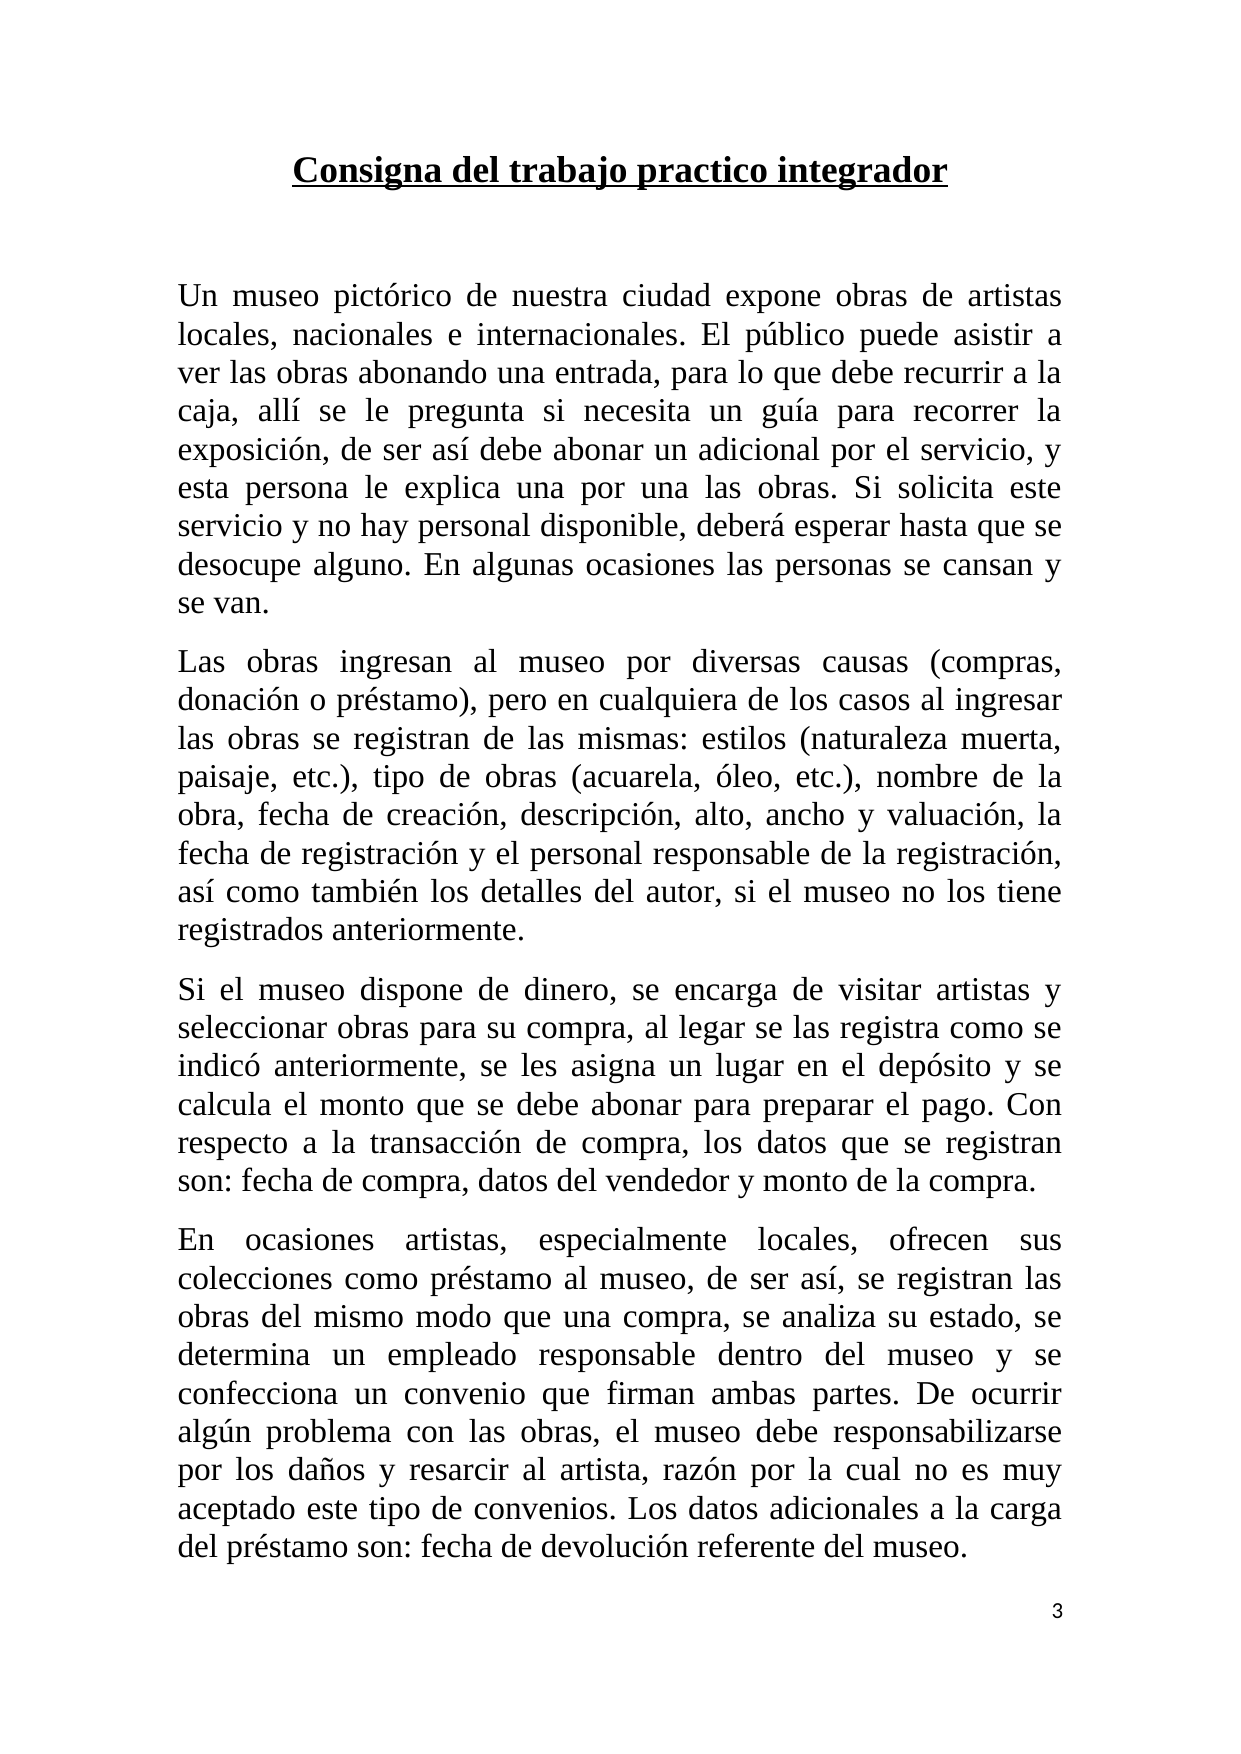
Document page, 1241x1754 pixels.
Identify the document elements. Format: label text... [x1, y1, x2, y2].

text Un museo pictórico de nuestra ciudad expone obras de artistas locales, nacionales e internacionales. El público puede asistir a ver las obras abonando una entrada, para lo que debe recurrir a la caja, allí se le pregunta si necesita un guía para recorrer la exposición, de ser así debe abonar un adicional por el servicio, y esta persona le explica una por una las obras. Si solicita este servicio y no hay personal disponible, deberá esperar hasta que se desocupe alguno. En algunas ocasiones las personas se cansan y se van. [177, 276, 1063, 621]
text Las obras ingresan al museo por diversas causas (compras, donación o préstamo), pero en cualquiera de los casos al ingresar las obras se registran de las mismas: estilos (naturaleza muerta, paisaje, etc.), tipo de obras (acuarela, óleo, etc.), nombre de la obra, fecha de creación, descripción, alto, ancho y valuación, la fecha de registración y el personal responsable de la registración, así como también los detalles del autor, si el museo no los tiene registrados anteriormente. [177, 641, 1063, 948]
text Consigna del trabajo practico integrador [177, 148, 1063, 191]
text Si el museo dispone de dinero, se encarga de visitar artistas y seleccionar obras para su compra, al legar se las registra como se indicó anteriormente, se les asigna un lugar en el depósito y se calcula el monto que se debe abonar para preparar el pago. Con respecto a la transacción de compra, los datos que se registran son: fecha de compra, datos del vendedor y monto de la compra. [177, 969, 1063, 1199]
text En ocasiones artistas, especialmente locales, ofrecen sus colecciones como préstamo al museo, de ser así, se registran las obras del mismo modo que una compra, se analiza su estado, se determina un empleado responsable dentro del museo y se confecciona un convenio que firman ambas partes. De ocurrir algún problema con las obras, el museo debe responsabilizarse por los daños y resarcir al artista, razón por la cual no es muy aceptado este tipo de convenios. Los datos adicionales a la carga del préstamo son: fecha de devolución referente del museo. [177, 1220, 1063, 1565]
